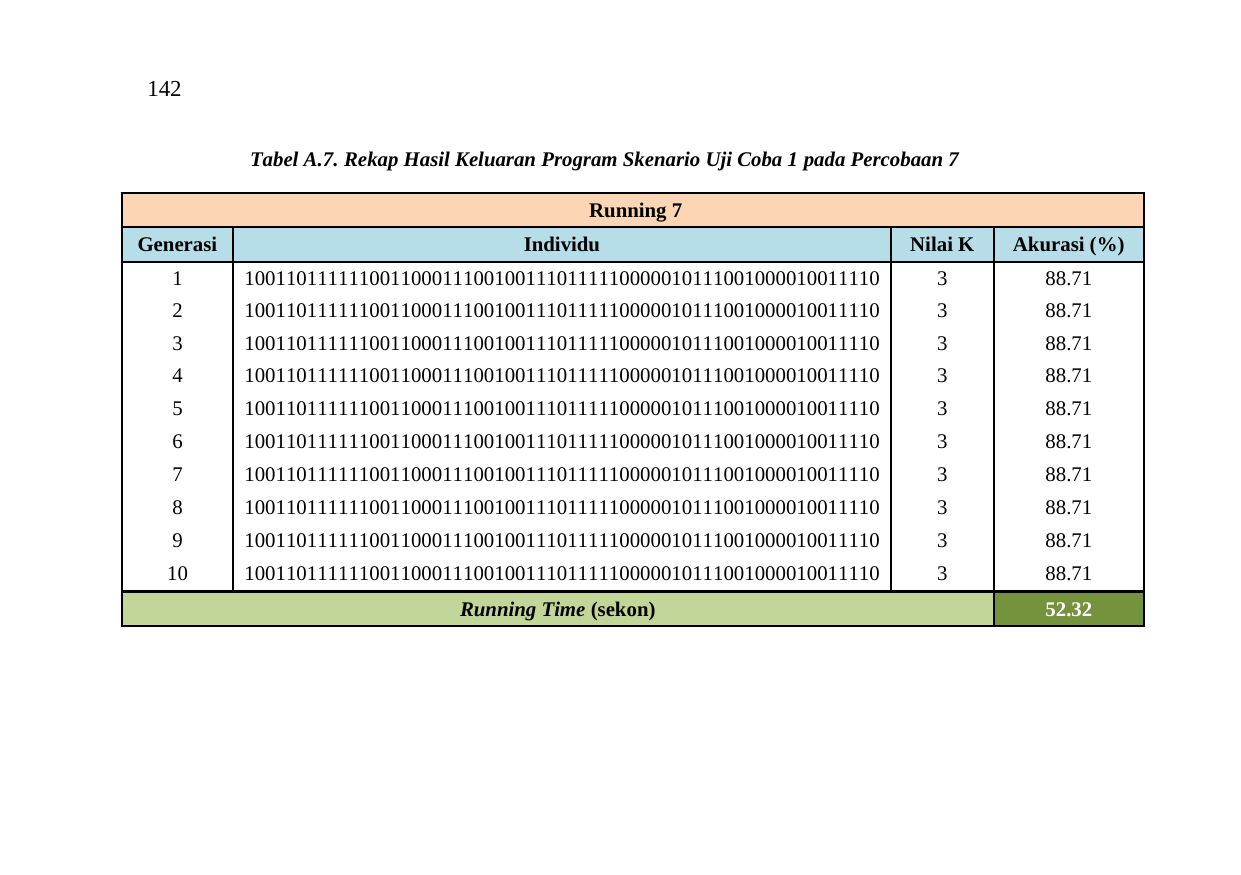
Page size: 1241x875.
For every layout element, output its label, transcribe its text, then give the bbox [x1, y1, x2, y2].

table_cell Running Time (sekon) [123, 593, 993, 625]
table_cell Generasi [123, 228, 232, 261]
table_header Running 7 [123, 194, 1143, 226]
table_cell 8 [123, 490, 232, 523]
table_cell 1001101111110011000111001001110111110000010111001000010011110 [234, 425, 890, 457]
table_cell 9 [123, 523, 232, 556]
table_cell 10 [123, 556, 232, 590]
table_cell 1001101111110011000111001001110111110000010111001000010011110 [234, 523, 890, 556]
text Tabel A.7. Rekap Hasil Keluaran Program Skenario Uji Coba 1 pada Percobaan 7 [147, 147, 1063, 171]
table_cell 88.71 [995, 490, 1143, 523]
table_cell 1001101111110011000111001001110111110000010111001000010011110 [234, 263, 890, 293]
table_cell 4 [123, 359, 232, 392]
table_cell 3 [892, 458, 993, 490]
table_cell 88.71 [995, 425, 1143, 457]
table_cell 52.32 [995, 593, 1143, 625]
table_cell 3 [892, 490, 993, 523]
table_cell 1001101111110011000111001001110111110000010111001000010011110 [234, 392, 890, 425]
table_cell 3 [892, 263, 993, 293]
table_cell 1001101111110011000111001001110111110000010111001000010011110 [234, 294, 890, 326]
table_cell 1001101111110011000111001001110111110000010111001000010011110 [234, 326, 890, 359]
table_cell Nilai K [892, 228, 993, 261]
table_cell 3 [123, 326, 232, 359]
table_cell 1001101111110011000111001001110111110000010111001000010011110 [234, 556, 890, 590]
table_cell 1001101111110011000111001001110111110000010111001000010011110 [234, 490, 890, 523]
table_cell 3 [892, 523, 993, 556]
table_cell 1 [123, 263, 232, 293]
table_cell 1001101111110011000111001001110111110000010111001000010011110 [234, 359, 890, 392]
table_cell 88.71 [995, 326, 1143, 359]
table_cell 88.71 [995, 458, 1143, 490]
table_cell 3 [892, 294, 993, 326]
table_cell 3 [892, 392, 993, 425]
table_cell 6 [123, 425, 232, 457]
table_cell 88.71 [995, 556, 1143, 590]
table_cell 3 [892, 359, 993, 392]
table_cell 88.71 [995, 294, 1143, 326]
table_cell 7 [123, 458, 232, 490]
table_cell Akurasi (%) [995, 228, 1143, 261]
table_cell 88.71 [995, 263, 1143, 293]
table_cell 88.71 [995, 392, 1143, 425]
table_cell 2 [123, 294, 232, 326]
table_cell 3 [892, 425, 993, 457]
table_cell 88.71 [995, 523, 1143, 556]
table_cell 1001101111110011000111001001110111110000010111001000010011110 [234, 458, 890, 490]
table_cell 3 [892, 556, 993, 590]
table_cell 88.71 [995, 359, 1143, 392]
table_cell Individu [234, 228, 890, 261]
table_cell 5 [123, 392, 232, 425]
table_cell 3 [892, 326, 993, 359]
